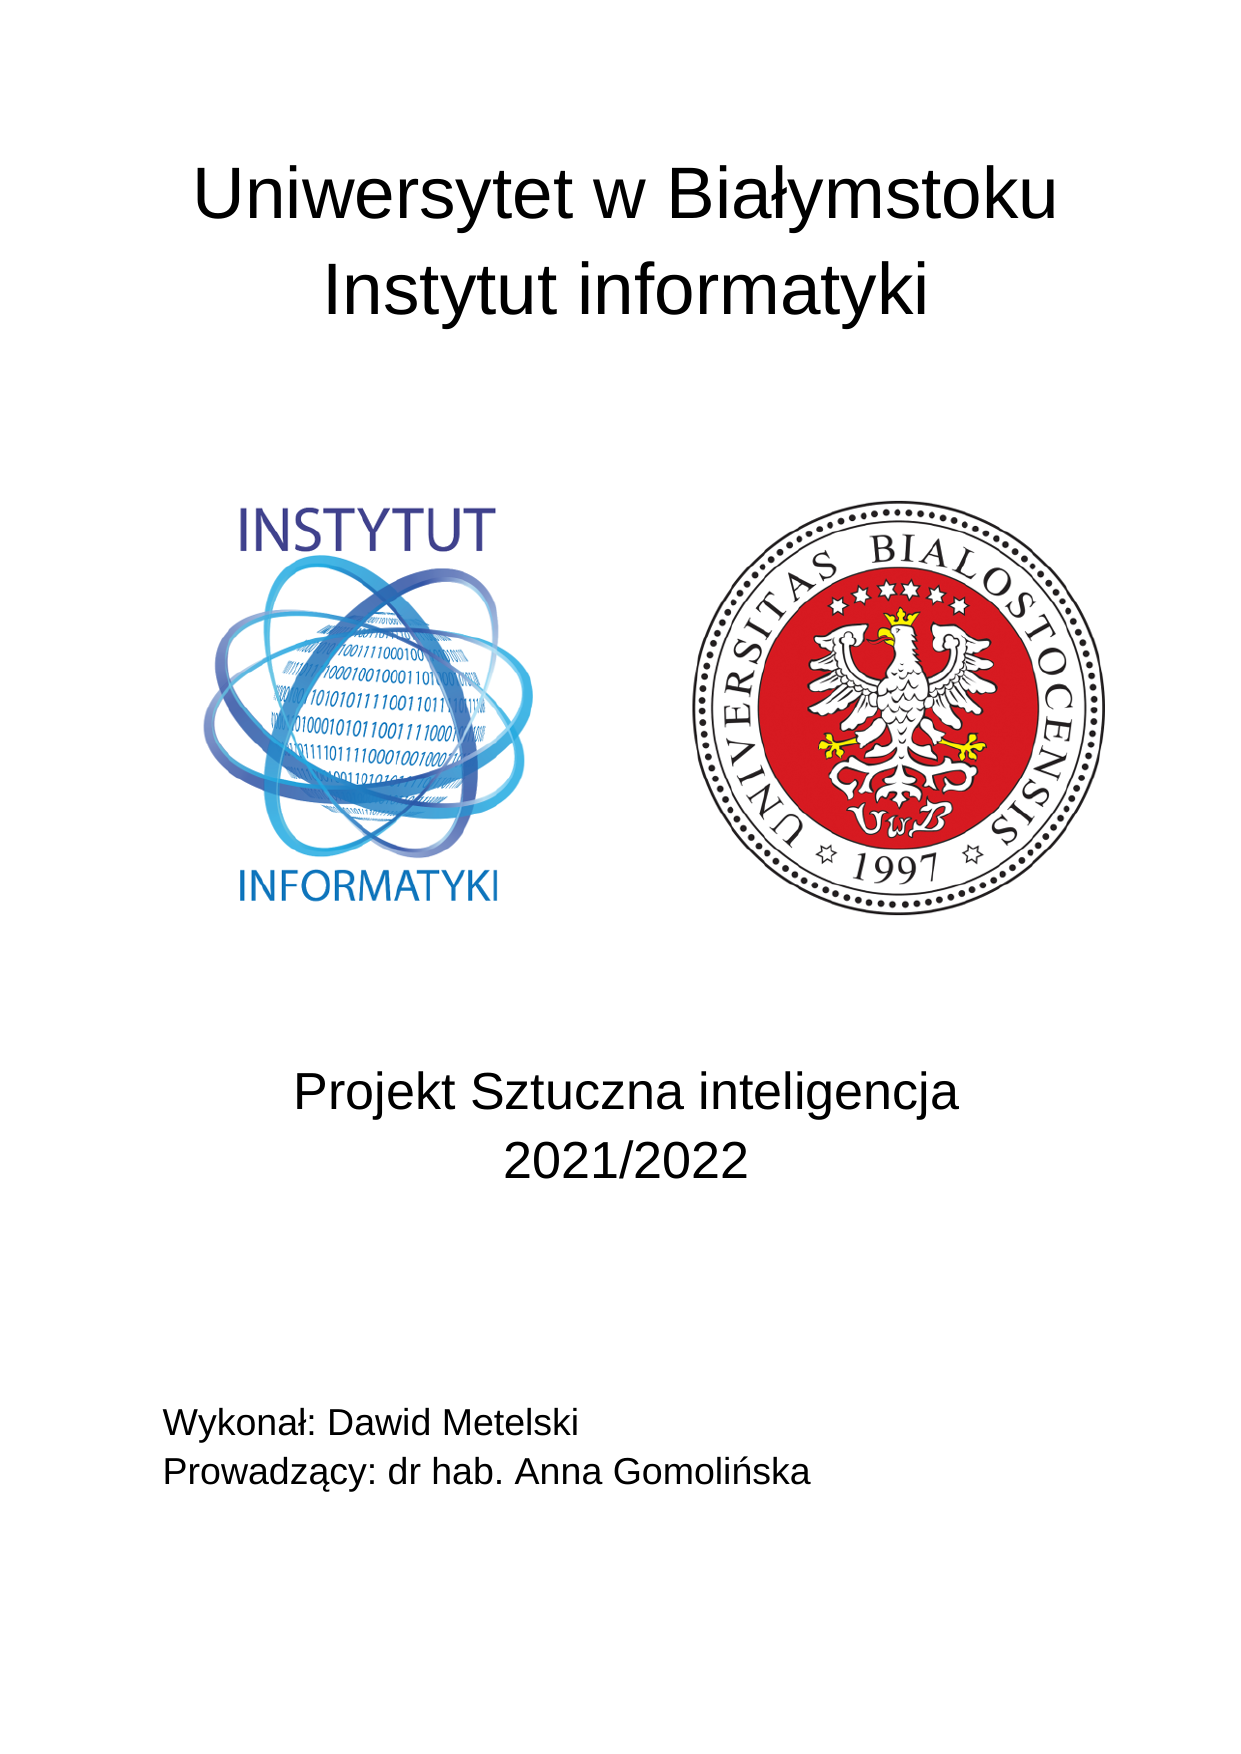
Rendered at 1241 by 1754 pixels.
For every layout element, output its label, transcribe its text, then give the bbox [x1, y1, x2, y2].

text 2021/2022 [162, 1130, 1090, 1190]
text Projekt Sztuczna inteligencja [162, 1061, 1090, 1121]
text Wykonał: Dawid Metelski [162, 1400, 1090, 1443]
picture [162, 496, 1133, 920]
text Uniwersytet w Białymstoku [162, 150, 1090, 234]
text Prowadzący: dr hab. Anna Gomolińska [162, 1449, 1090, 1492]
text Instytut informatyki [162, 246, 1090, 330]
